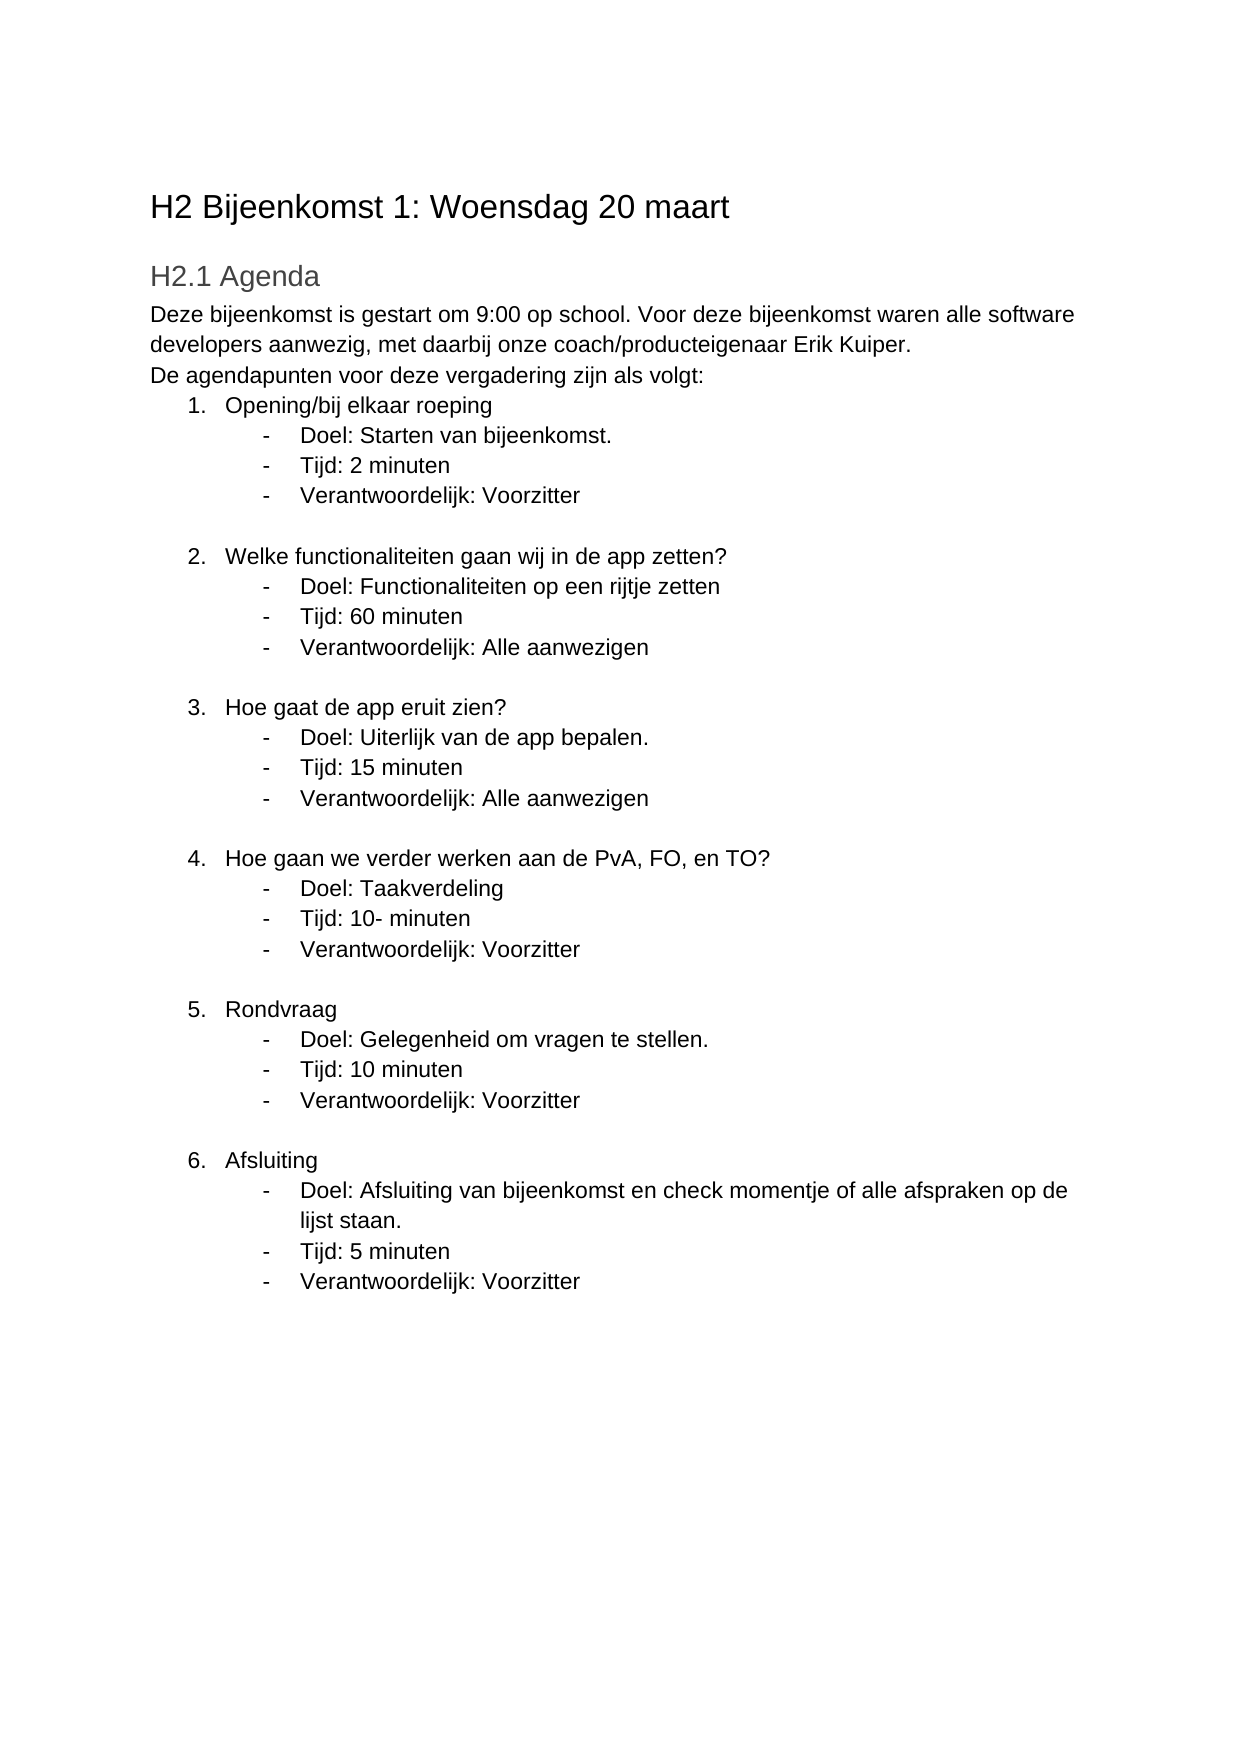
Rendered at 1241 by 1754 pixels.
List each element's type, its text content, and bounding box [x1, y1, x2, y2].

list Welke functionaliteiten gaan wij in de app zetten? [187, 543, 1090, 569]
list Tijd: 10 minuten [262, 1056, 1090, 1083]
list Doel: Gelegenheid om vragen te stellen. [262, 1026, 1090, 1052]
list Tijd: 60 minuten [262, 603, 1090, 629]
list Tijd: 10- minuten [262, 905, 1090, 932]
list Doel: Starten van bijeenkomst. [262, 422, 1090, 448]
list Verantwoordelijk: Alle aanwezigen [262, 784, 1090, 811]
text De agendapunten voor deze vergadering zijn als volgt: [150, 362, 1090, 388]
list Verantwoordelijk: Voorzitter [262, 936, 1090, 962]
list Tijd: 5 minuten [262, 1238, 1090, 1264]
list Doel: Taakverdeling [262, 875, 1090, 901]
list Verantwoordelijk: Voorzitter [262, 482, 1090, 509]
list Verantwoordelijk: Voorzitter [262, 1268, 1090, 1294]
list Afsluiting [187, 1147, 1090, 1173]
list Hoe gaan we verder werken aan de PvA, FO, en TO? [187, 845, 1090, 871]
list Doel: Uiterlijk van de app bepalen. [262, 724, 1090, 750]
list Opening/bij elkaar roeping [187, 392, 1090, 418]
list Doel: Functionaliteiten op een rijtje zetten [262, 573, 1090, 599]
list Hoe gaat de app eruit zien? [187, 694, 1090, 720]
list Verantwoordelijk: Alle aanwezigen [262, 633, 1090, 660]
list Rondvraag [187, 996, 1090, 1022]
subtitle H2 Bijeenkomst 1: Woensdag 20 maart [150, 187, 1090, 226]
list Tijd: 2 minuten [262, 452, 1090, 478]
list Verantwoordelijk: Voorzitter [262, 1087, 1090, 1113]
list Doel: Afsluiting van bijeenkomst en check momentje of alle afspraken op de lijst staan. [262, 1177, 1090, 1234]
list Tijd: 15 minuten [262, 754, 1090, 781]
subtitle H2.1 Agenda [150, 259, 1090, 293]
text Deze bijeenkomst is gestart om 9:00 op school. Voor deze bijeenkomst waren alle software developers aanwezig, met daarbij onze coach/producteigenaar Erik Kuiper. [150, 301, 1090, 358]
